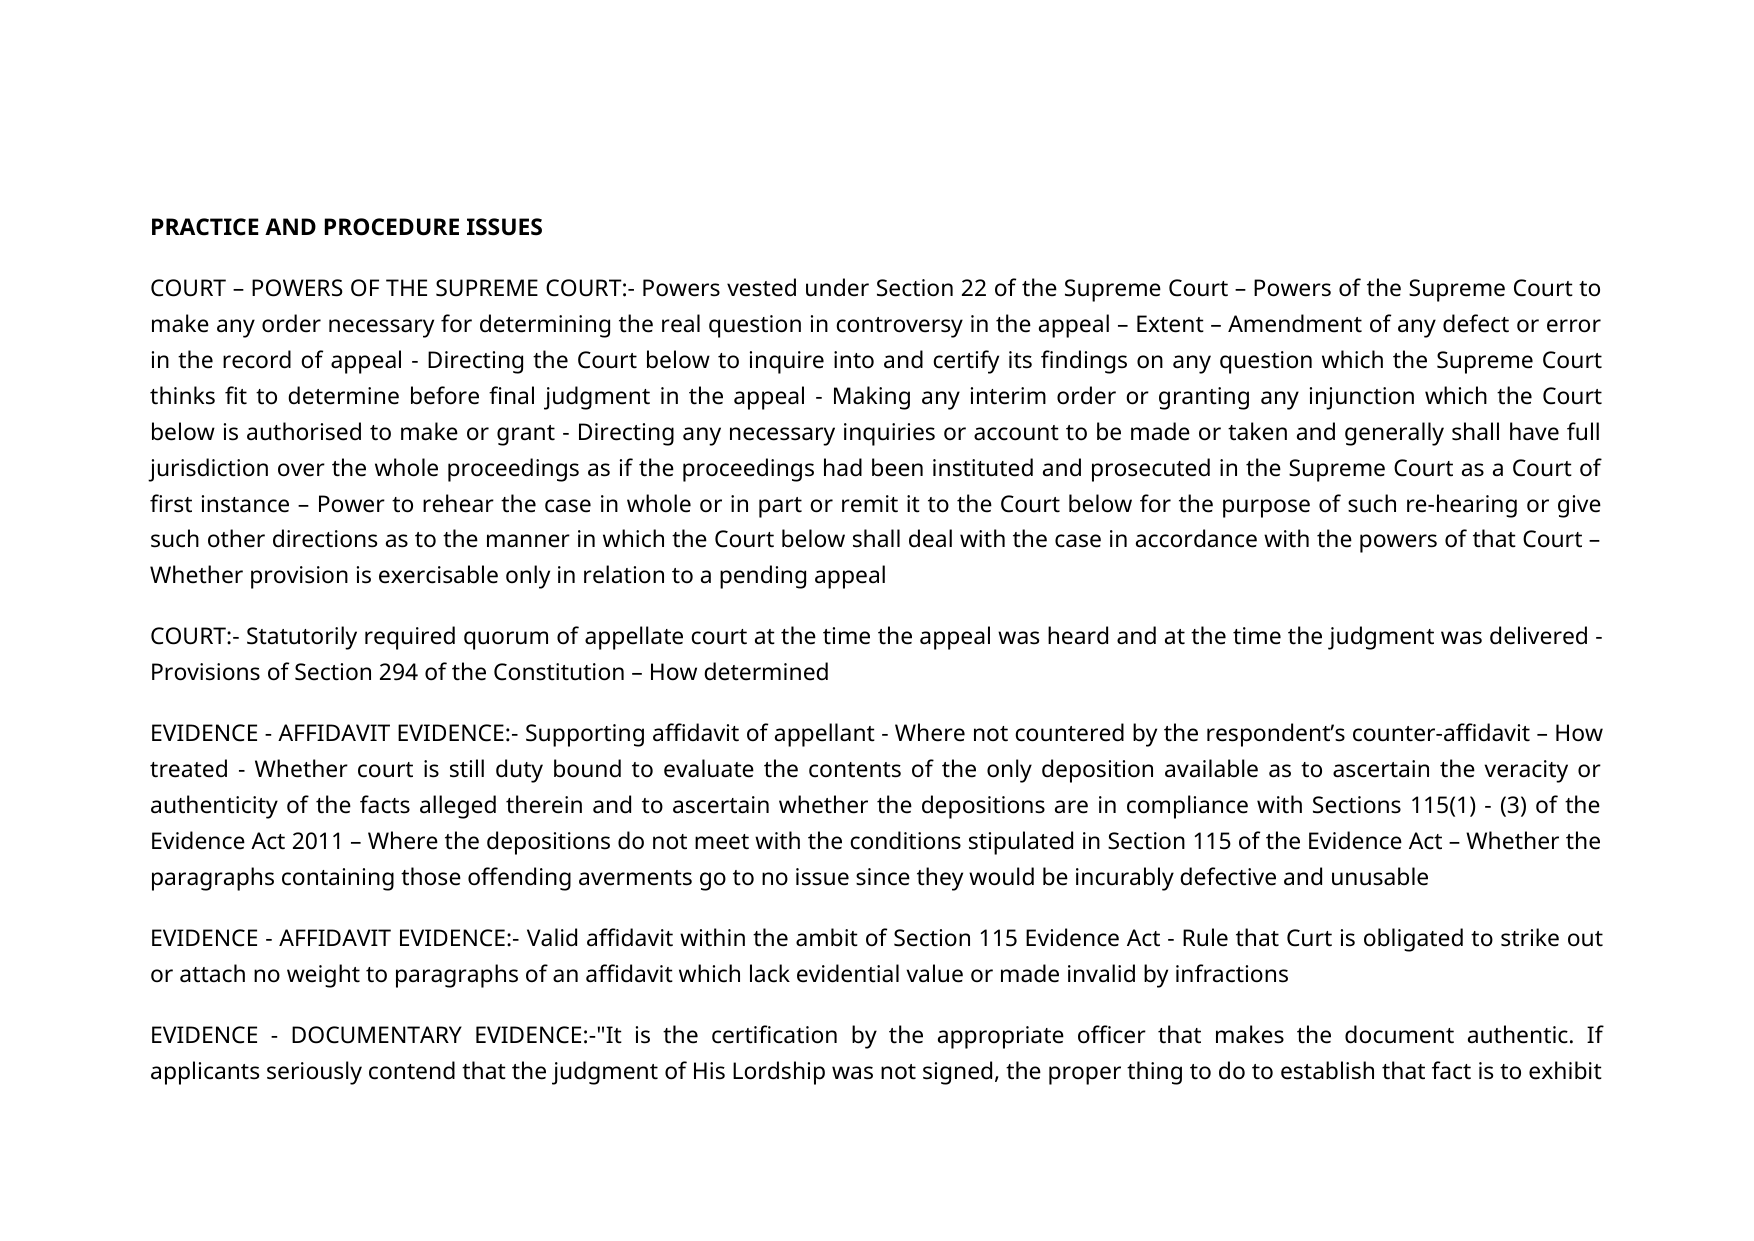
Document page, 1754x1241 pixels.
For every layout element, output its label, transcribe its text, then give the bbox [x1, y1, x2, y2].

text PRACTICE AND PROCEDURE ISSUES [150, 211, 1604, 242]
text COURT – POWERS OF THE SUPREME COURT:- Powers vested under Section 22 of the Supreme Court – Powers of the Supreme Court to make any order necessary for determining the real question in controversy in the appeal – Extent – Amendment of any defect or error in the record of appeal - Directing the Court below to inquire into and certify its findings on any question which the Supreme Court thinks fit to determine before final judgment in the appeal - Making any interim order or granting any injunction which the Court below is authorised to make or grant - Directing any necessary inquiries or account to be made or taken and generally shall have full jurisdiction over the whole proceedings as if the proceedings had been instituted and prosecuted in the Supreme Court as a Court of first instance – Power to rehear the case in whole or in part or remit it to the Court below for the purpose of such re-hearing or give such other directions as to the manner in which the Court below shall deal with the case in accordance with the powers of that Court – Whether provision is exercisable only in relation to a pending appeal [150, 272, 1604, 591]
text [150, 1019, 1604, 1086]
text COURT:- Statutorily required quorum of appellate court at the time the appeal was heard and at the time the judgment was delivered - Provisions of Section 294 of the Constitution – How determined [150, 620, 1604, 687]
text EVIDENCE - AFFIDAVIT EVIDENCE:- Supporting affidavit of appellant - Where not countered by the respondent’s counter-affidavit – How treated - Whether court is still duty bound to evaluate the contents of the only deposition available as to ascertain the veracity or authenticity of the facts alleged therein and to ascertain whether the depositions are in compliance with Sections 115(1) - (3) of the Evidence Act 2011 – Where the depositions do not meet with the conditions stipulated in Section 115 of the Evidence Act – Whether the paragraphs containing those offending averments go to no issue since they would be incurably defective and unusable [150, 717, 1604, 892]
text EVIDENCE - AFFIDAVIT EVIDENCE:- Valid affidavit within the ambit of Section 115 Evidence Act - Rule that Curt is obligated to strike out or attach no weight to paragraphs of an affidavit which lack evidential value or made invalid by infractions [150, 922, 1604, 989]
